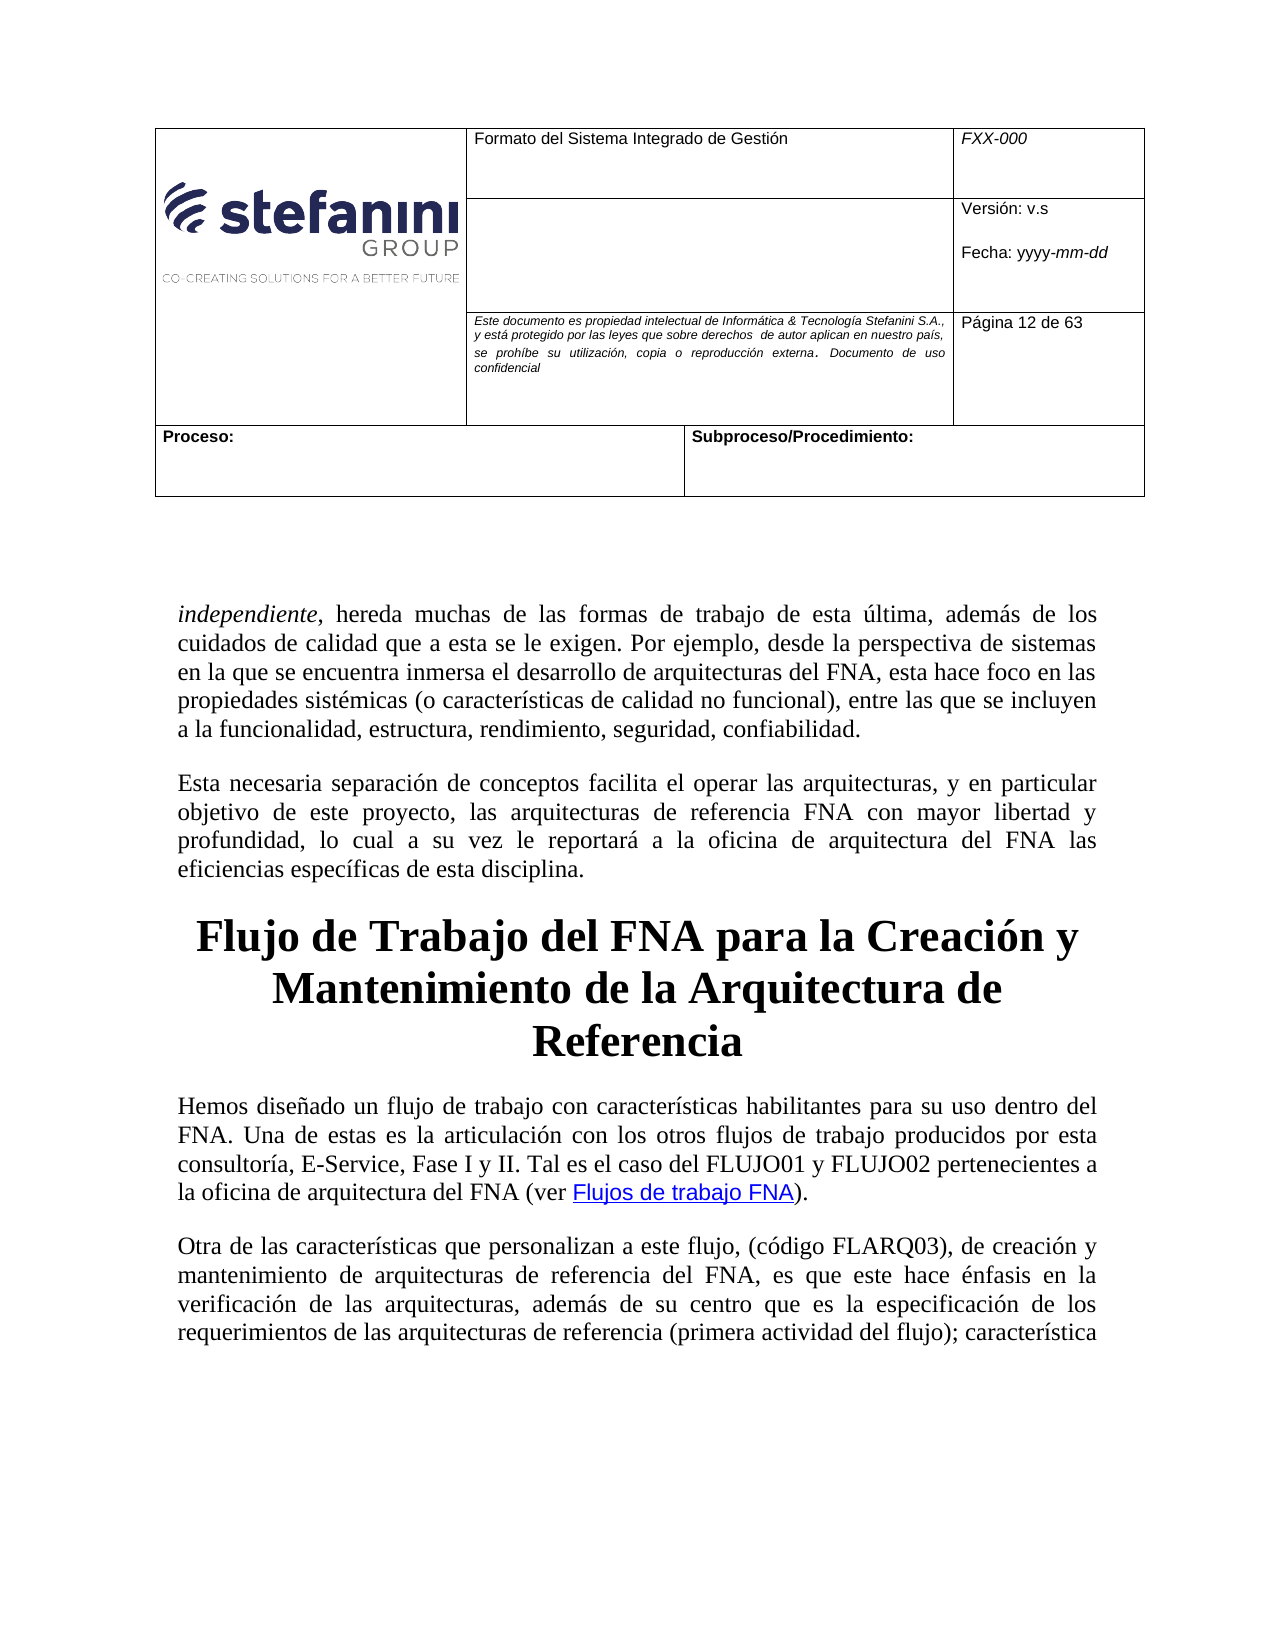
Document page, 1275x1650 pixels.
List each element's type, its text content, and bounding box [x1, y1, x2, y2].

picture [162, 182, 460, 286]
text Esta necesaria separación de conceptos facilita el operar las arquitecturas, y en particular objetivo de este proyecto, las arquitecturas de referencia FNA con mayor libertad y profundidad, lo cual a su vez le reportará a la oficina de arquitectura del FNA las eficiencias específicas de esta disciplina. [177, 768, 1098, 883]
subtitle Flujo de Trabajo del FNA para la Creación y Mantenimiento de la Arquitectura de Referencia [177, 908, 1098, 1066]
text Otra de las características que personalizan a este flujo, (código FLARQ03), de creación y mantenimiento de arquitecturas de referencia del FNA, es que este hace énfasis en la verificación de las arquitecturas, además de su centro que es la especificación de los requerimientos de las arquitecturas de referencia (primera actividad del flujo); característica aquella dirigida a enfrentar las problemáticas que evitan que la arquitectura se vuelva irrelevante dentro de la empresa. [177, 1231, 1098, 1346]
text Sin perjuicio de esta separación que establecemos para el trabajo de este proyecto, la gestión y desarrollo de arquitecturas de referencias (en adelante arquitectura de referencia FNA, que incluye en el alcance de este proyecto a servicios SOA, herramientas de software y componentes), por estar inmersa en la disciplina de ingeniería de sistemas, aunque independiente, hereda muchas de las formas de trabajo de esta última, además de los cuidados de calidad que a esta se le exigen. Por ejemplo, desde la perspectiva de sistemas en la que se encuentra inmersa el desarrollo de arquitecturas del FNA, esta hace foco en las propiedades sistémicas (o características de calidad no funcional), entre las que se incluyen a la funcionalidad, estructura, rendimiento, seguridad, confiabilidad. [177, 599, 1098, 743]
text Hemos diseñado un flujo de trabajo con características habilitantes para su uso dentro del FNA. Una de estas es la articulación con los otros flujos de trabajo producidos por esta consultoría, E-Service, Fase I y II. Tal es el caso del FLUJO01 y FLUJO02 pertenecientes a la oficina de arquitectura del FNA (ver Flujos de trabajo FNA). [177, 1091, 1098, 1206]
